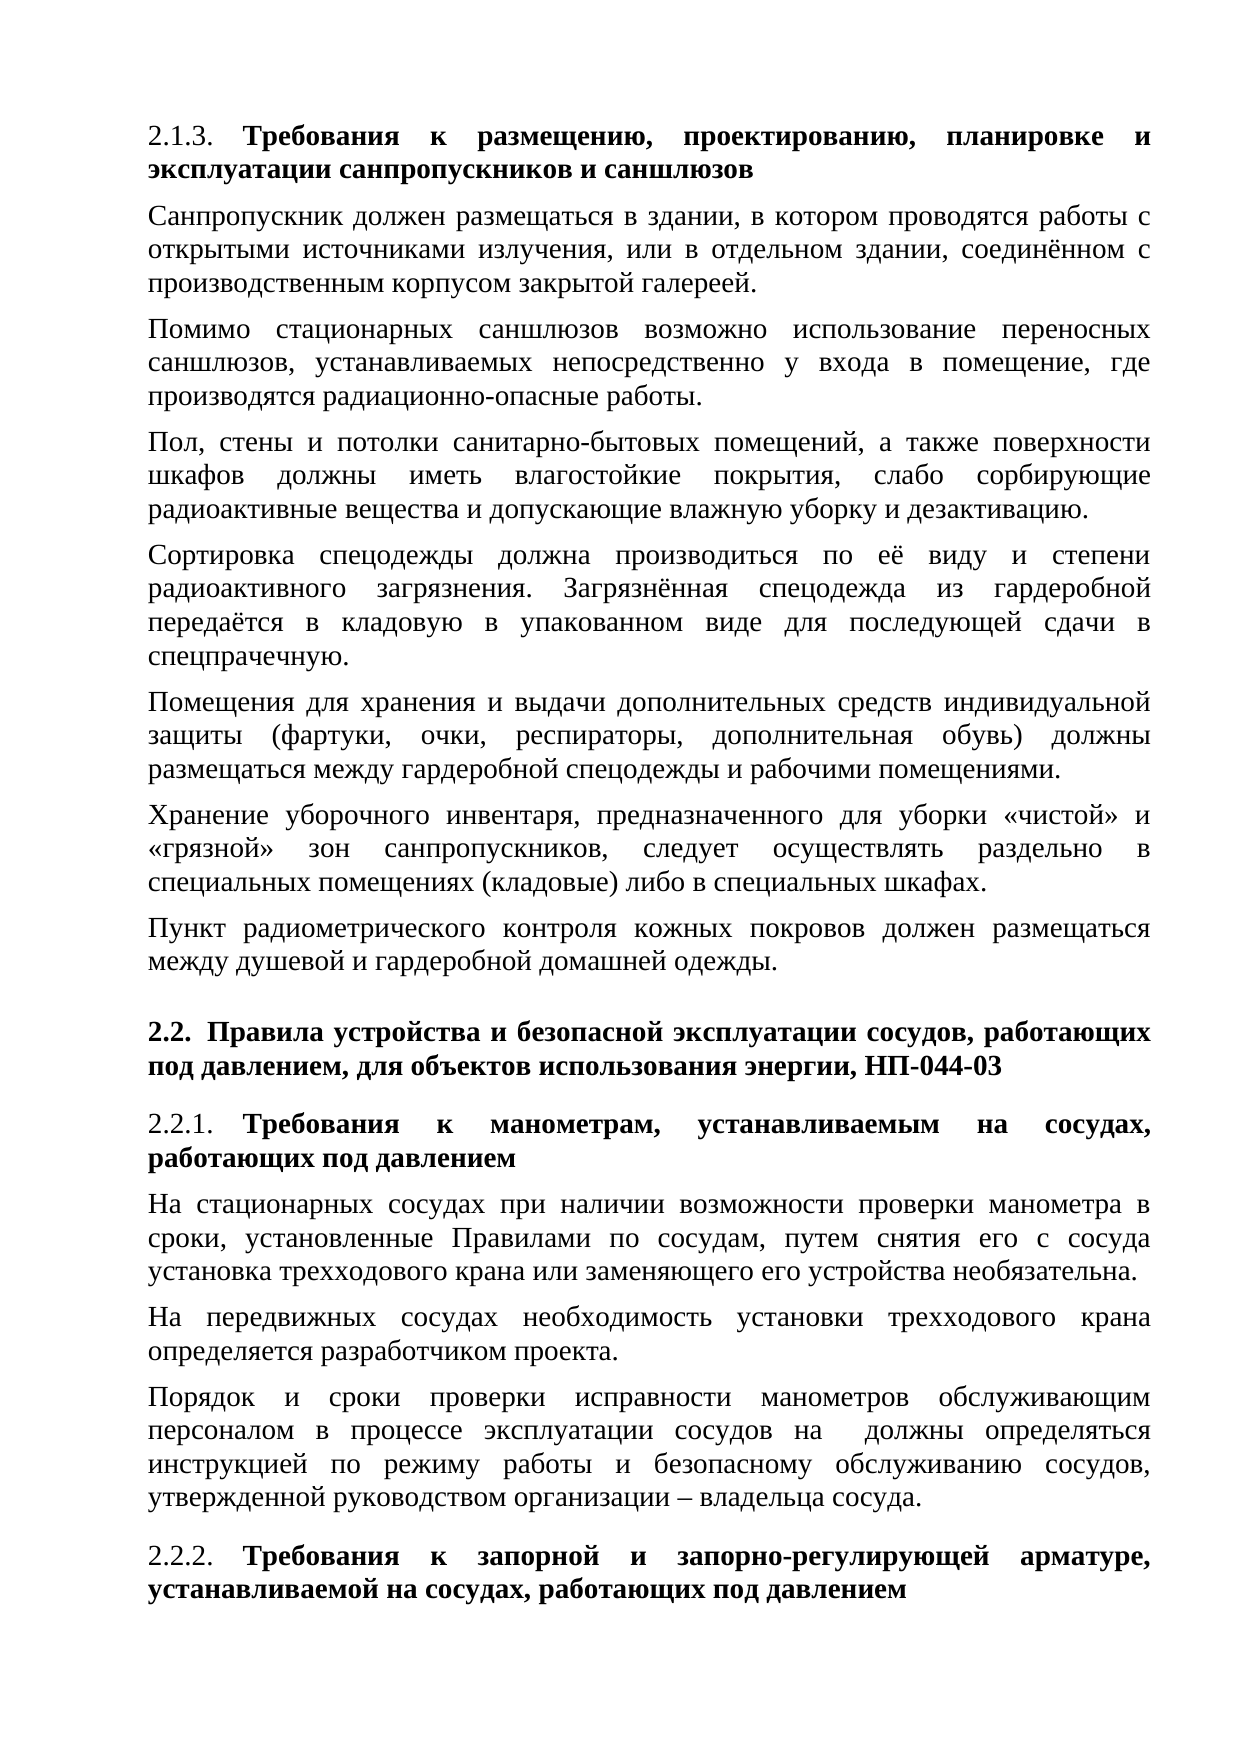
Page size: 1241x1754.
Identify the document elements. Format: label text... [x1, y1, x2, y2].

subtitle Требования к запорной и запорно-регулирующей арматуре, устанавливаемой на сосудах, работающих под давлением [148, 1538, 1152, 1605]
text Помимо стационарных саншлюзов возможно использование переносных саншлюзов, устанавливаемых непосредственно у входа в помещение, где производятся радиационно-опасные работы. [148, 311, 1152, 411]
subtitle Требования к манометрам, устанавливаемым на сосудах, работающих под давлением [148, 1107, 1152, 1174]
text На стационарных сосудах при наличии возможности проверки манометра в сроки, установленные Правилами по сосудам, путем снятия его с сосуда установка трехходового крана или заменяющего его устройства необязательна. [148, 1186, 1152, 1287]
text Пункт радиометрического контроля кожных покровов должен размещаться между душевой и гардеробной домашней одежды. [148, 910, 1152, 977]
text Сортировка спецодежды должна производиться по её виду и степени радиоактивного загрязнения. Загрязнённая спецодежда из гардеробной передаётся в кладовую в упакованном виде для последующей сдачи в спецпрачечную. [148, 537, 1152, 671]
subtitle Правила устройства и безопасной эксплуатации сосудов, работающих под давлением, для объектов использования энергии, НП-044-03 [148, 1014, 1152, 1082]
text Хранение уборочного инвентаря, предназначенного для уборки «чистой» и «грязной» зон санпропускников, следует осуществлять раздельно в специальных помещениях (кладовые) либо в специальных шкафах. [148, 797, 1152, 897]
text Помещения для хранения и выдачи дополнительных средств индивидуальной защиты (фартуки, очки, респираторы, дополнительная обувь) должны размещаться между гардеробной спецодежды и рабочими помещениями. [148, 684, 1152, 784]
text На передвижных сосудах необходимость установки трехходового крана определяется разработчиком проекта. [148, 1299, 1152, 1366]
text Пол, стены и потолки санитарно-бытовых помещений, а также поверхности шкафов должны иметь влагостойкие покрытия, слабо сорбирующие радиоактивные вещества и допускающие влажную уборку и дезактивацию. [148, 424, 1152, 524]
text Порядок и сроки проверки исправности манометров обслуживающим персоналом в процессе эксплуатации сосудов на должны определяться инструкцией по режиму работы и безопасному обслуживанию сосудов, утвержденной руководством организации ‒ владельца сосуда. [148, 1379, 1152, 1513]
text Санпропускник должен размещаться в здании, в котором проводятся работы с открытыми источниками излучения, или в отдельном здании, соединённом с производственным корпусом закрытой галереей. [148, 198, 1152, 298]
subtitle Требования к размещению, проектированию, планировке и эксплуатации санпропускников и саншлюзов [148, 118, 1152, 185]
